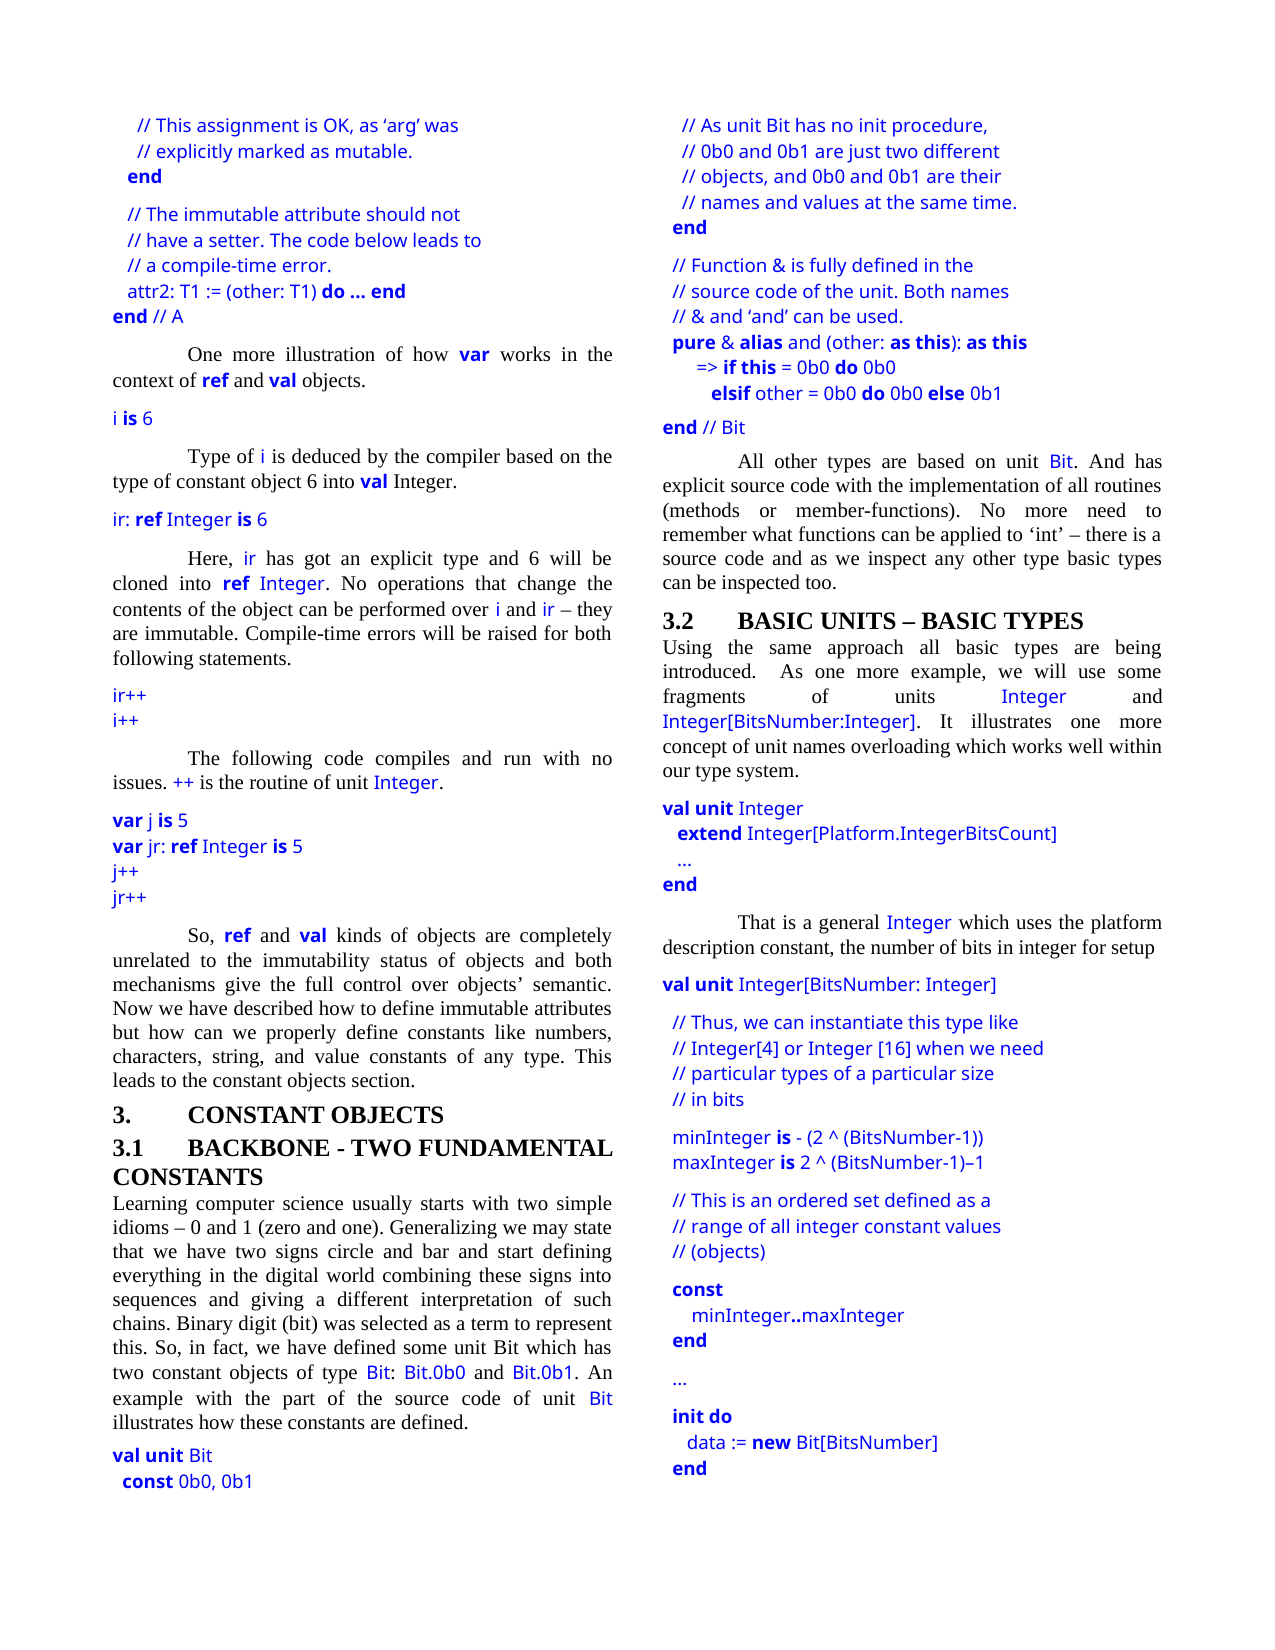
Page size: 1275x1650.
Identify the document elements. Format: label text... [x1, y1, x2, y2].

subtitle BASIC UNITS – BASIC TYPES [662, 606, 1162, 635]
text end // Bit [662, 414, 1162, 439]
list Here, ir has got an explicit type and 6 will be cloned into ref Integer. No operations that change the contents of the object can be performed over i and ir – they are immutable. Compile-time errors will be raised for both following statements. [112, 545, 613, 669]
text // Function & is fully defined in the // source code of the unit. Both names // & and ‘and’ can be used. pure & alias and (other: as this): as this => if this = 0b0 do 0b0 elsif other = 0b0 do 0b0 else 0b1 [662, 253, 1162, 406]
text val unit Bit const 0b0, 0b1 // As unit Bit has no init procedure, // 0b0 and 0b1 are just two different // objects, and 0b0 and 0b1 are their // names and values at the same time. end [662, 112, 1162, 240]
text val unit Bit const 0b0, 0b1 // As unit Bit has no init procedure, // 0b0 and 0b1 are just two different // objects, and 0b0 and 0b1 are their // names and values at the same time. end [112, 1443, 613, 1494]
text All other types are based on unit Bit. And has explicit source code with the implementation of all routines (methods or member-functions). No more need to remember what functions can be applied to ‘int’ – there is a source code and as we inspect any other type basic types can be inspected too. [662, 448, 1162, 594]
text val unit Integer extend Integer[Platform.IntegerBitsCount] ... end [662, 795, 1162, 897]
text ... [662, 1366, 1162, 1391]
list ir++ i++ [112, 682, 613, 733]
list i is 6 [112, 405, 613, 431]
text const minInteger..maxInteger end [662, 1277, 1162, 1353]
text That is a general Integer which uses the platform description constant, the number of bits in integer for setup [662, 909, 1162, 959]
text init do data := new Bit[BitsNumber] end [662, 1404, 1162, 1480]
text // Thus, we can instantiate this type like // Integer[4] or Integer [16] when we need // particular types of a particular size // in bits [662, 1009, 1162, 1112]
text goo (var arg: Type) do arg.attr := Type // This assignment is OK, as ‘arg’ was // explicitly marked as mutable. end [112, 112, 613, 189]
text Using the same approach all basic types are being introduced. As one more example, we will use some fragments of units Integer and Integer[BitsNumber:Integer]. It illustrates one more concept of unit names overloading which works well within our type system. [662, 635, 1162, 782]
list var j is 5 var jr: ref Integer is 5 j++ jr++ [112, 808, 613, 910]
list One more illustration of how var works in the context of ref and val objects. [112, 342, 613, 393]
list ir: ref Integer is 6 [112, 507, 613, 532]
list Type of i is deduced by the compiler based on the type of constant object 6 into val Integer. [112, 443, 613, 494]
text val unit Integer[BitsNumber: Integer] [662, 971, 1162, 997]
list // The immutable attribute should not // have a setter. The code below leads to // a compile-time error. attr2: T1 := (other: T1) do ... end end // A [112, 202, 613, 329]
text So, ref and val kinds of objects are completely unrelated to the immutability status of objects and both mechanisms give the full control over objects’ semantic. Now we have described how to define immutable attributes but how can we properly define constants like numbers, characters, string, and value constants of any type. This leads to the constant objects section. [112, 922, 613, 1092]
subtitle BACKBONE - TWO FUNDAMENTAL CONSTANTS [112, 1133, 613, 1191]
list The following code compiles and run with no issues. ++ is the routine of unit Integer. [112, 746, 613, 795]
text Learning computer science usually starts with two simple idioms – 0 and 1 (zero and one). Generalizing we may state that we have two signs circle and bar and start defining everything in the digital world combining these signs into sequences and giving a different interpretation of such chains. Binary digit (bit) was selected as a term to represent this. So, in fact, we have defined some unit Bit which has two constant objects of type Bit: Bit.0b0 and Bit.0b1. An example with the part of the source code of unit Bit illustrates how these constants are defined. [112, 1191, 613, 1434]
text minInteger is - (2 ^ (BitsNumber-1)) maxInteger is 2 ^ (BitsNumber-1)–1 [662, 1124, 1162, 1175]
text // This is an ordered set defined as a // range of all integer constant values // (objects) [662, 1188, 1162, 1264]
subtitle Constant objects [112, 1100, 613, 1129]
